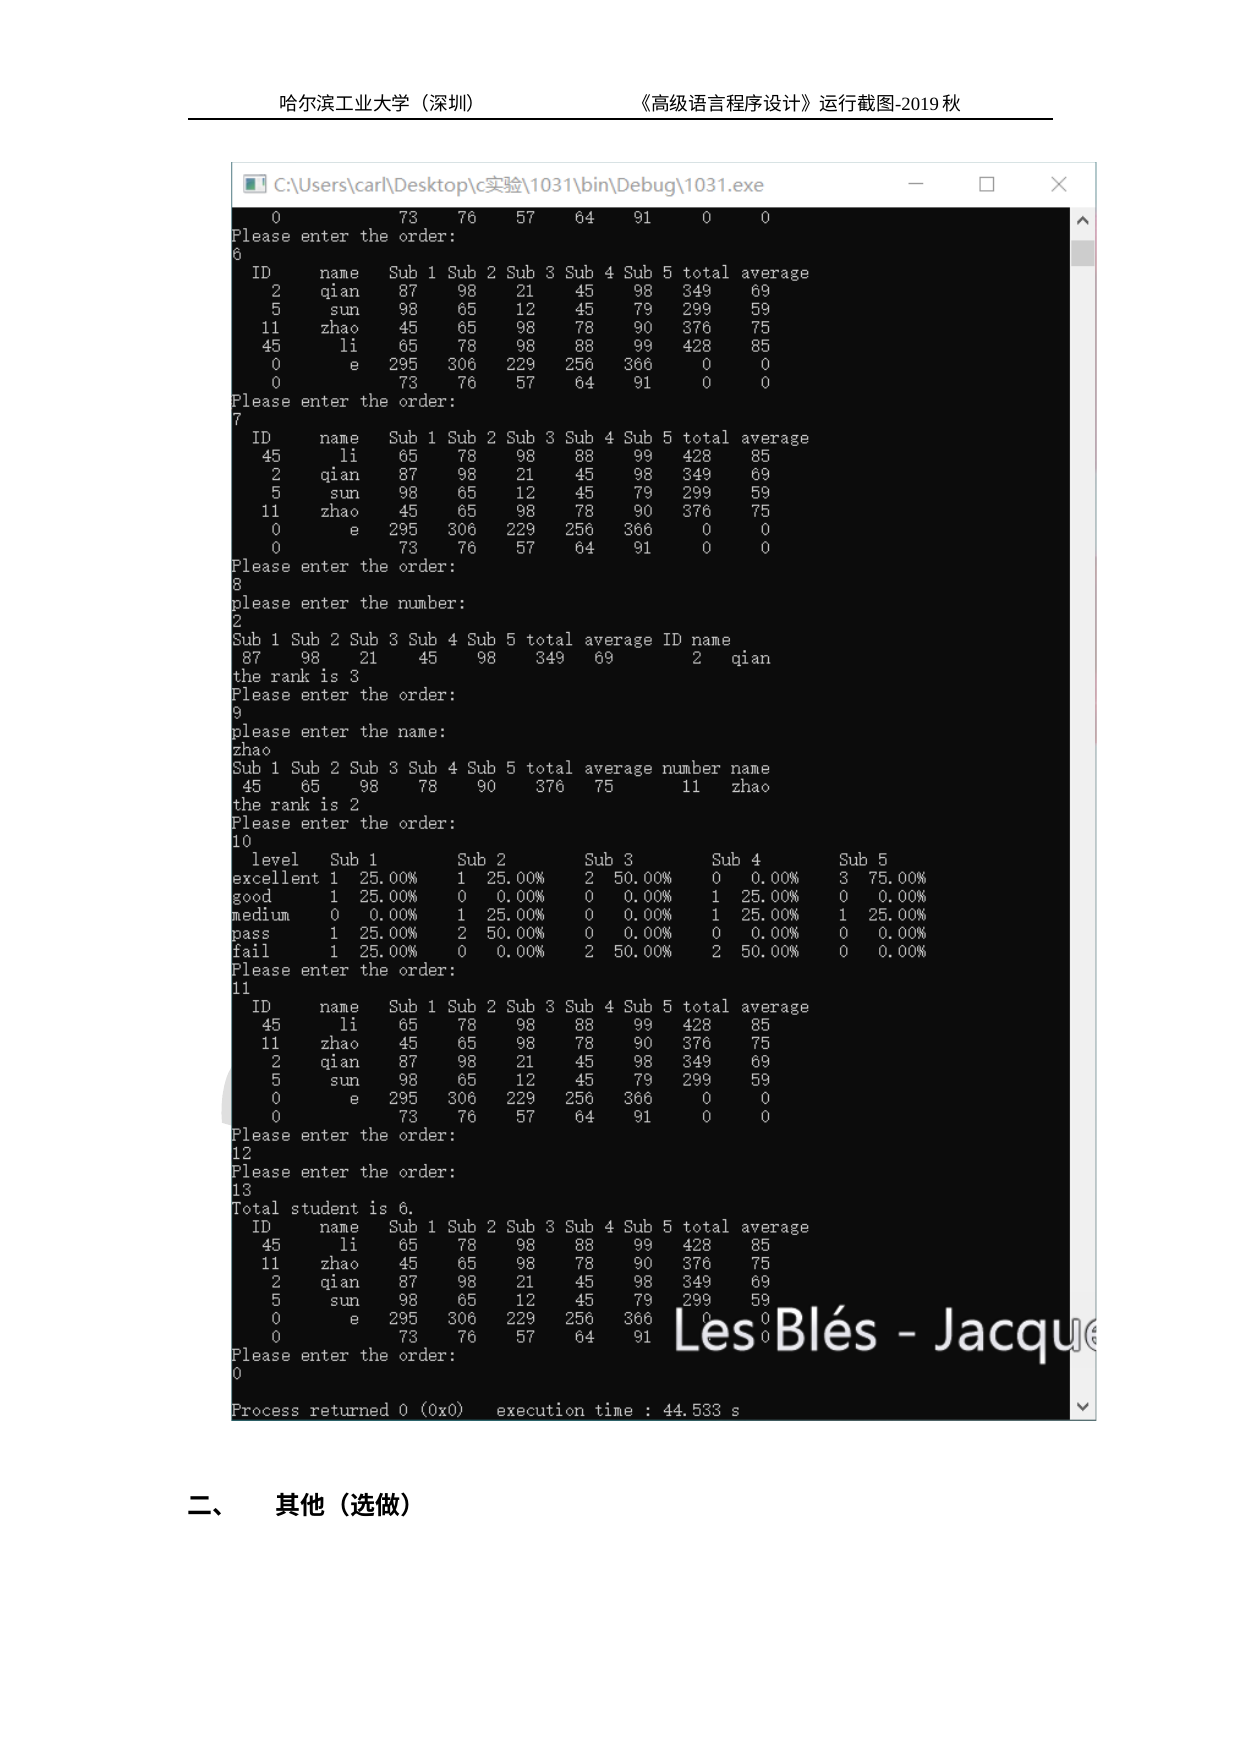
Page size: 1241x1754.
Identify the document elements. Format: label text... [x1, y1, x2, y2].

picture [231, 162, 1097, 1421]
list 其他（选做） [187, 1471, 1053, 1536]
